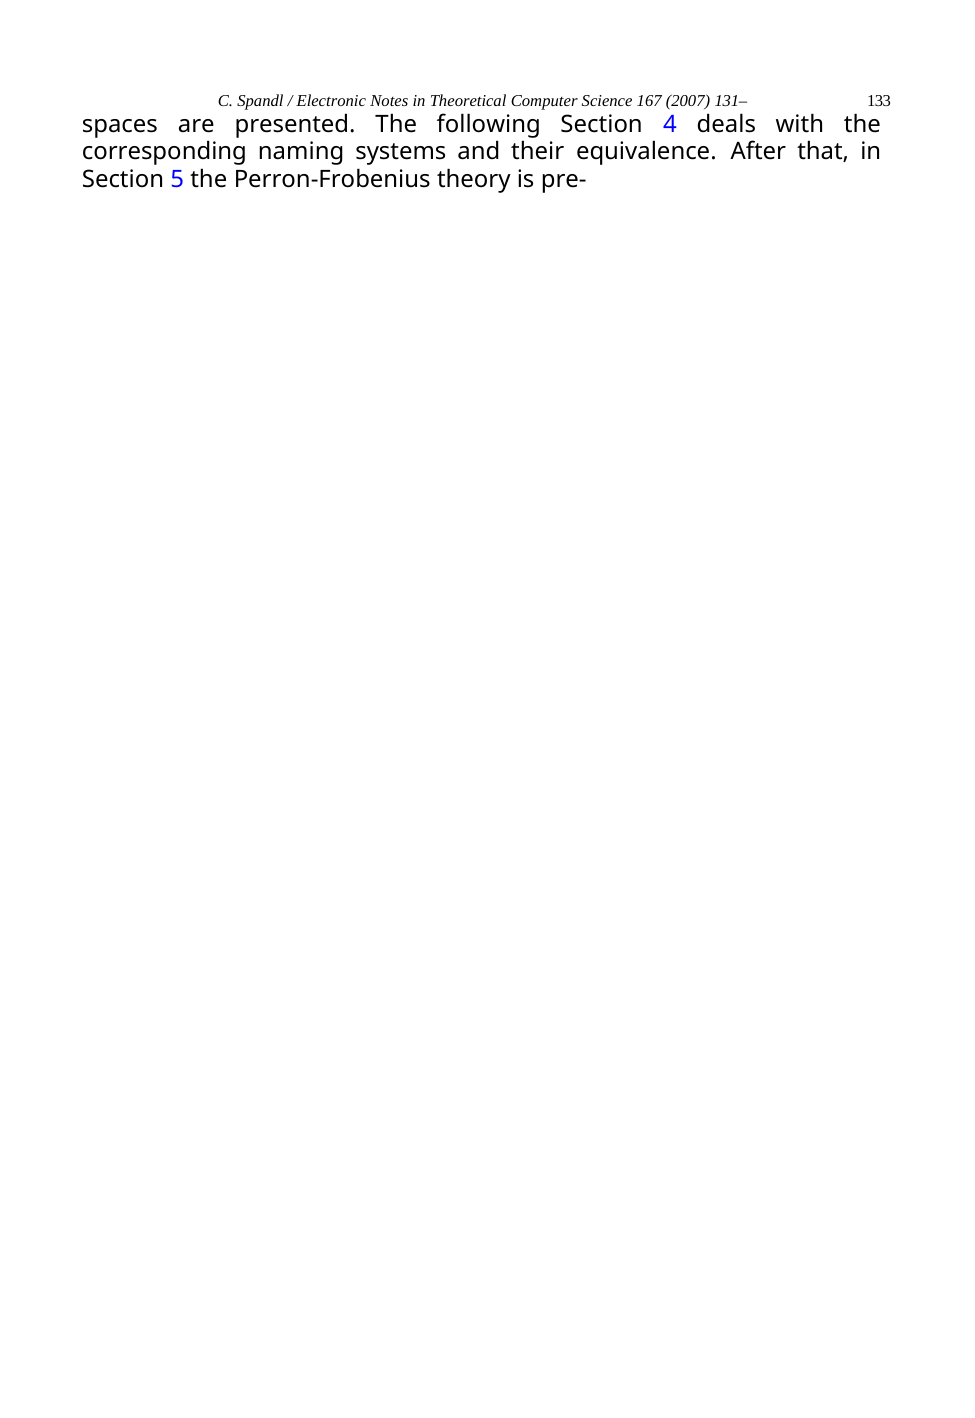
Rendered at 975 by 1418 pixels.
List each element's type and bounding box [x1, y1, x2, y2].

text [82, 110, 881, 195]
